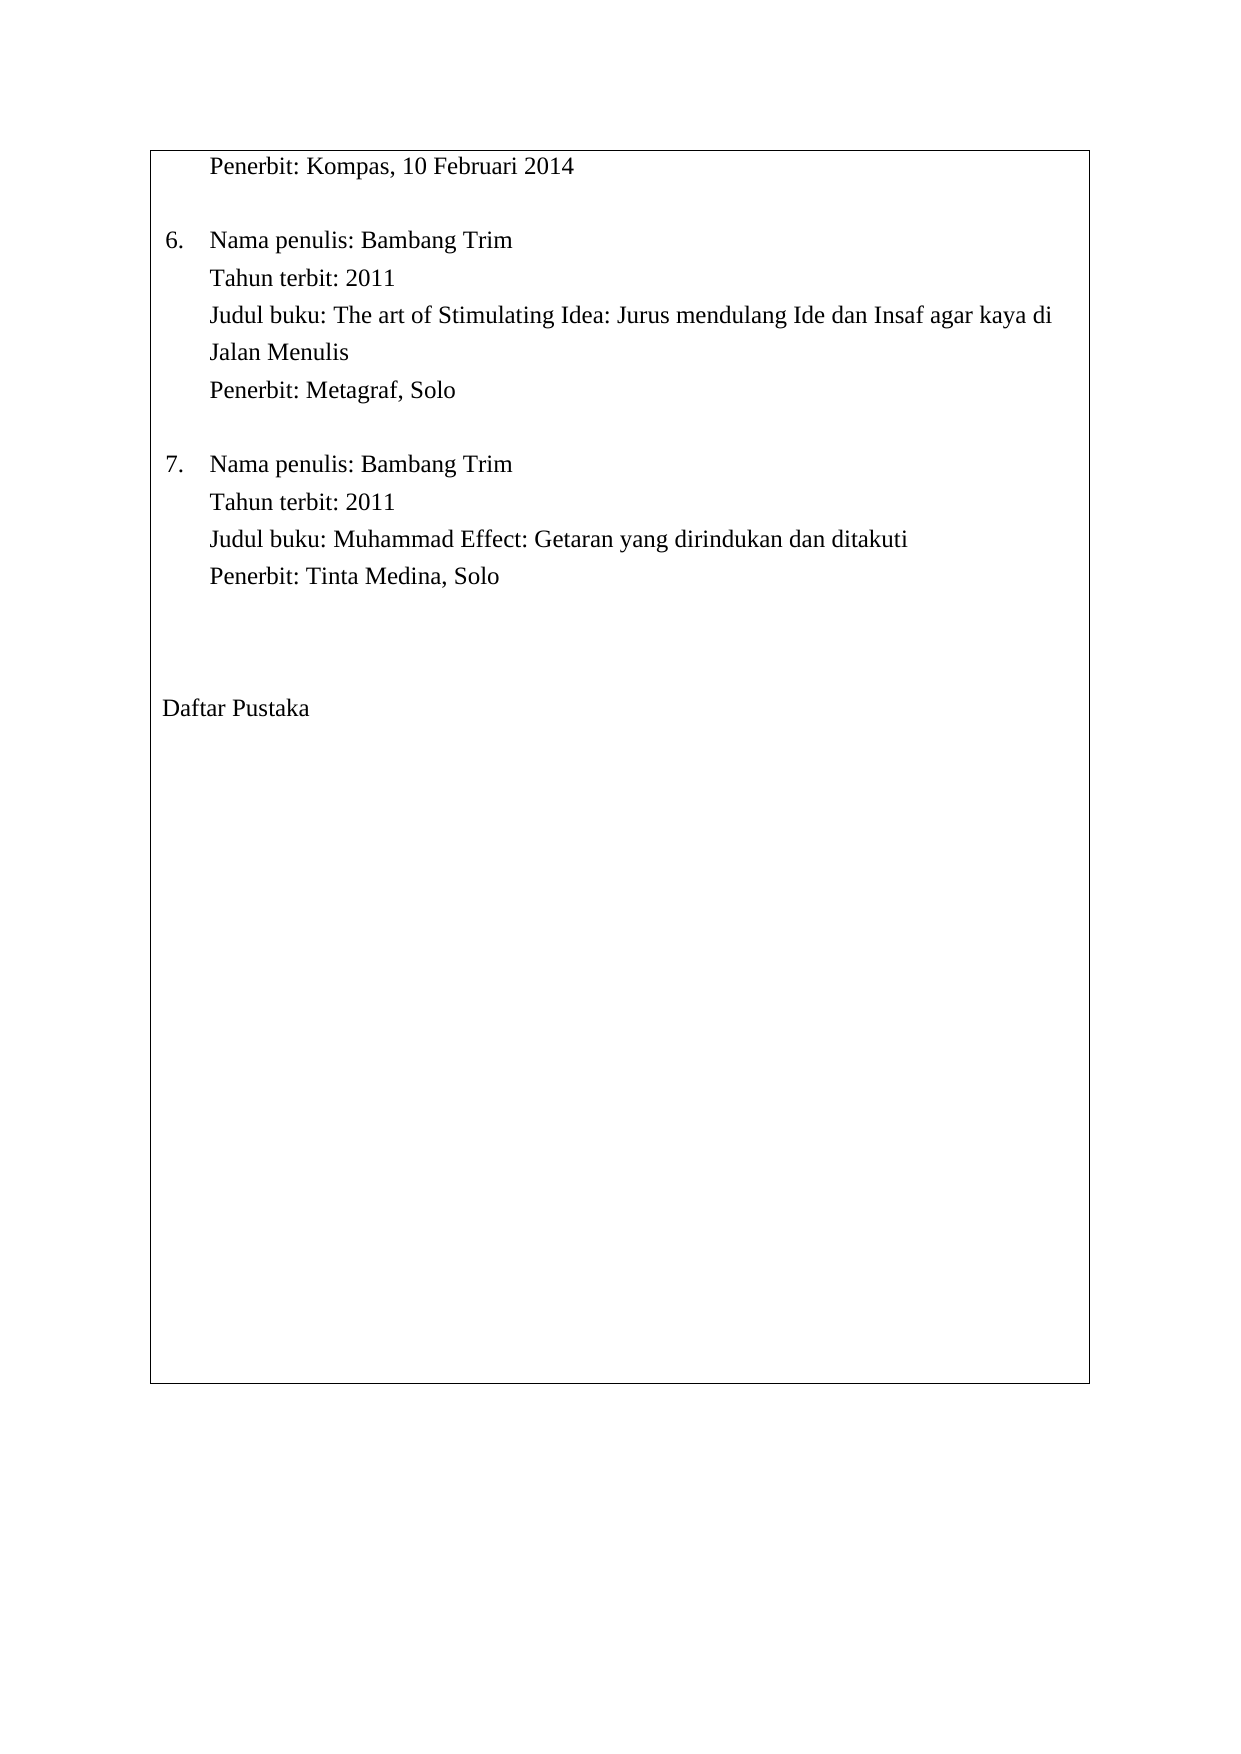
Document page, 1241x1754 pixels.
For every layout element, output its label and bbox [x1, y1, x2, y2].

table_header [151, 151, 1089, 1383]
